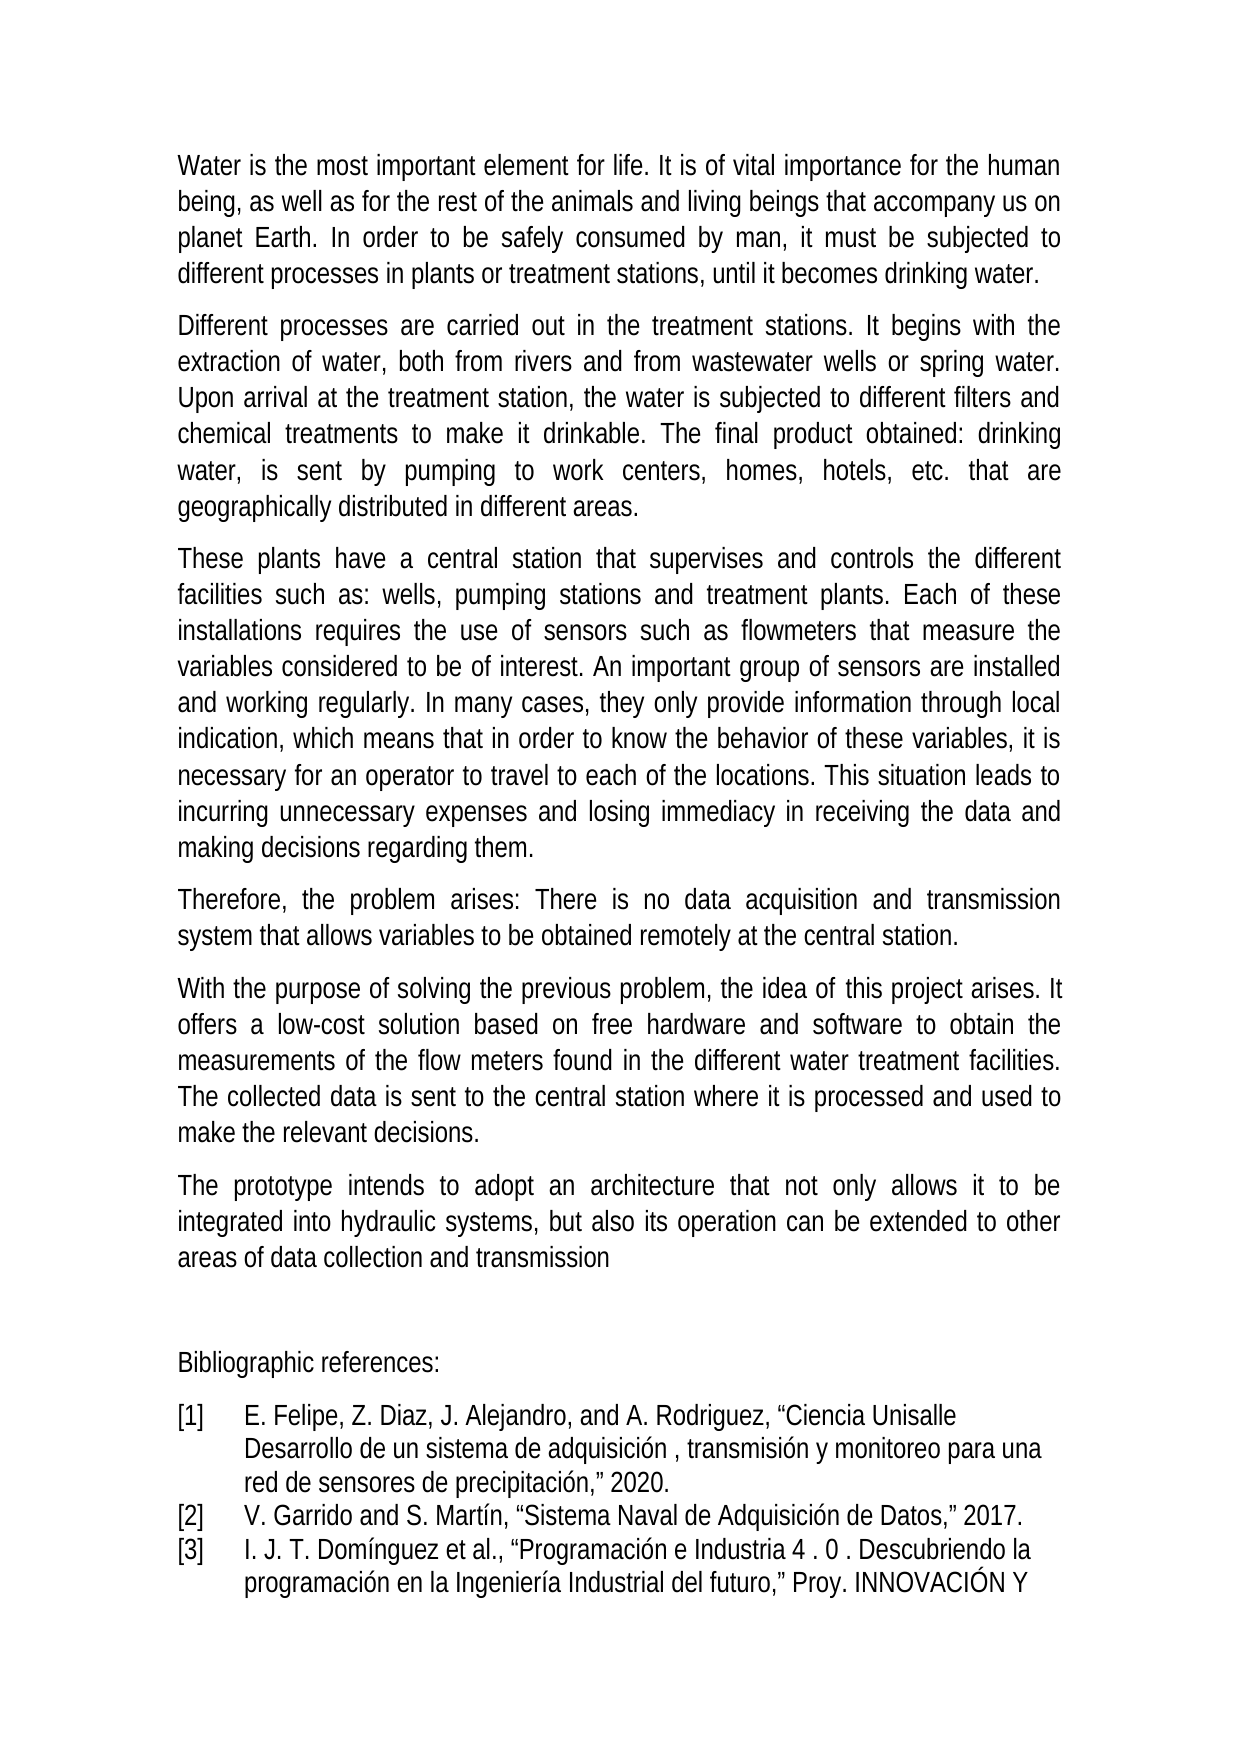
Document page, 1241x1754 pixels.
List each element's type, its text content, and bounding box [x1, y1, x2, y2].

text Therefore, the problem arises: There is no data acquisition and transmission system that allows variables to be obtained remotely at the central station. [177, 882, 1063, 952]
text Water is the most important element for life. It is of vital importance for the human being, as well as for the rest of the animals and living beings that accompany us on planet Earth. In order to be safely consumed by man, it must be subjected to different processes in plants or treatment stations, until it becomes drinking water. [177, 148, 1063, 289]
text Bibliographic references: [177, 1346, 1063, 1379]
text With the purpose of solving the previous problem, the idea of ​​this project arises. It offers a low-cost solution based on free hardware and software to obtain the measurements of the flow meters found in the different water treatment facilities. The collected data is sent to the central station where it is processed and used to make the relevant decisions. [177, 971, 1063, 1149]
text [177, 1532, 1063, 1599]
text [1] E. Felipe, Z. Diaz, J. Alejandro, and A. Rodriguez, “Ciencia Unisalle Desarrollo de un sistema de adquisición , transmisión y monitoreo para una red de sensores de precipitación,” 2020. [177, 1398, 1063, 1498]
text [2] V. Garrido and S. Martín, “Sistema Naval de Adquisición de Datos,” 2017. [177, 1498, 1063, 1532]
text Different processes are carried out in the treatment stations. It begins with the extraction of water, both from rivers and from wastewater wells or spring water. Upon arrival at the treatment station, the water is subjected to different filters and chemical treatments to make it drinkable. The final product obtained: drinking water, is sent by pumping to work centers, homes, hotels, etc. that are geographically distributed in different areas. [177, 308, 1063, 522]
text These plants have a central station that supervises and controls the different facilities such as: wells, pumping stations and treatment plants. Each of these installations requires the use of sensors such as flowmeters that measure the variables considered to be of interest. An important group of sensors are installed and working regularly. In many cases, they only provide information through local indication, which means that in order to know the behavior of these variables, it is necessary for an operator to travel to each of the locations. This situation leads to incurring unnecessary expenses and losing immediacy in receiving the data and making decisions regarding them. [177, 541, 1063, 863]
text The prototype intends to adopt an architecture that not only allows it to be integrated into hydraulic systems, but also its operation can be extended to other areas of data collection and transmission [177, 1168, 1063, 1273]
